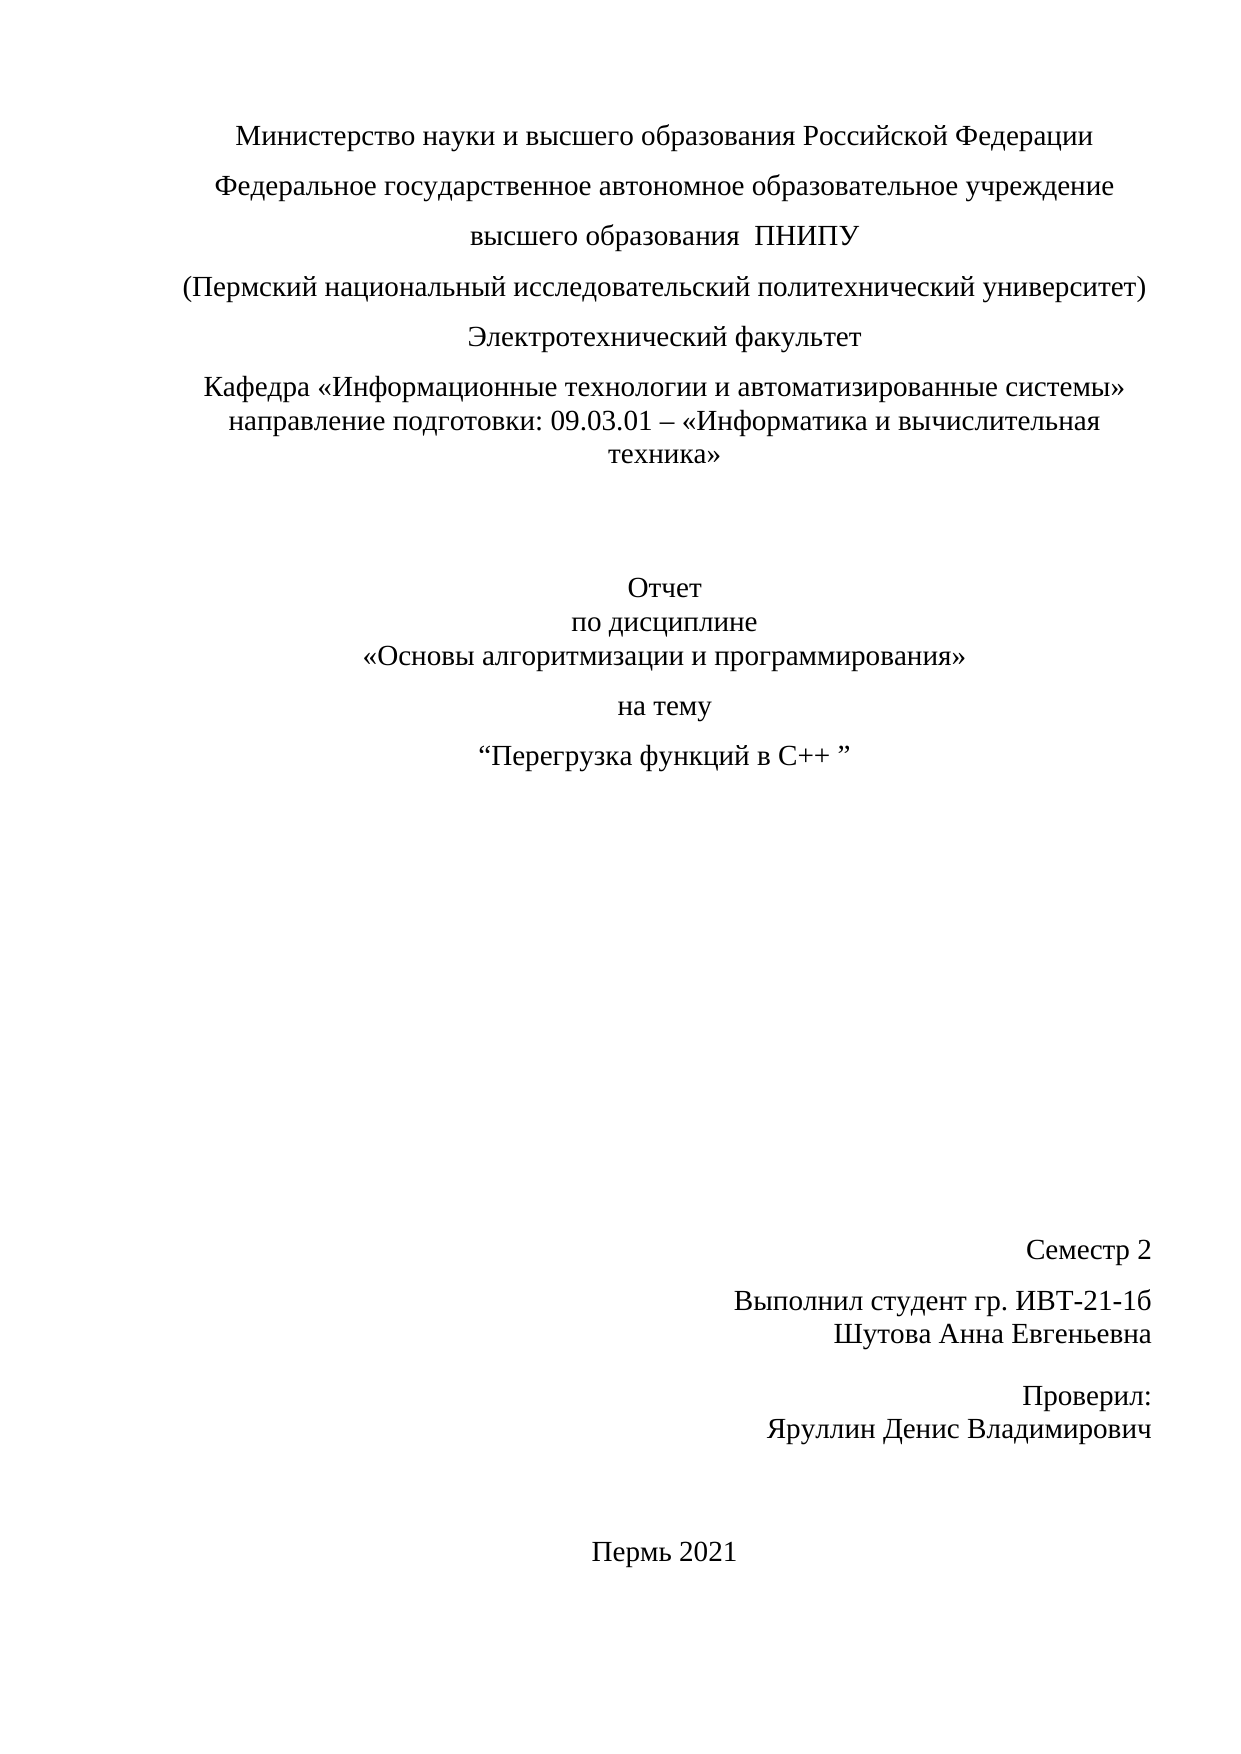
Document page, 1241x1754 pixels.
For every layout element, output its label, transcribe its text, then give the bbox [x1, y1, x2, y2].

text Министерство науки и высшего образования Российской Федерации [177, 118, 1152, 152]
text на тему [177, 688, 1152, 721]
text Электротехнический факультет [177, 319, 1152, 352]
text “Перегрузка функций в С++ ” [177, 738, 1152, 828]
text (Пермский национальный исследовательский политехнический университет) [177, 269, 1152, 302]
text Кафедра «Информационные технологии и автоматизированные системы» направление подготовки: 09.03.01 – «Информатика и вычислительная техника» [177, 369, 1152, 470]
text Отчет по дисциплине «Основы алгоритмизации и программирования» [177, 486, 1152, 671]
text Пермь 2021 [177, 1534, 1152, 1568]
text Федеральное государственное автономное образовательное учреждение [177, 168, 1152, 202]
text Выполнил студент гр. ИВТ-21-1б Шутова Анна Евгеньевна Проверил: Яруллин Денис Владимирович [177, 1283, 1152, 1445]
text высшего образования ПНИПУ [177, 218, 1152, 252]
text Семестр 2 [177, 1204, 1152, 1266]
